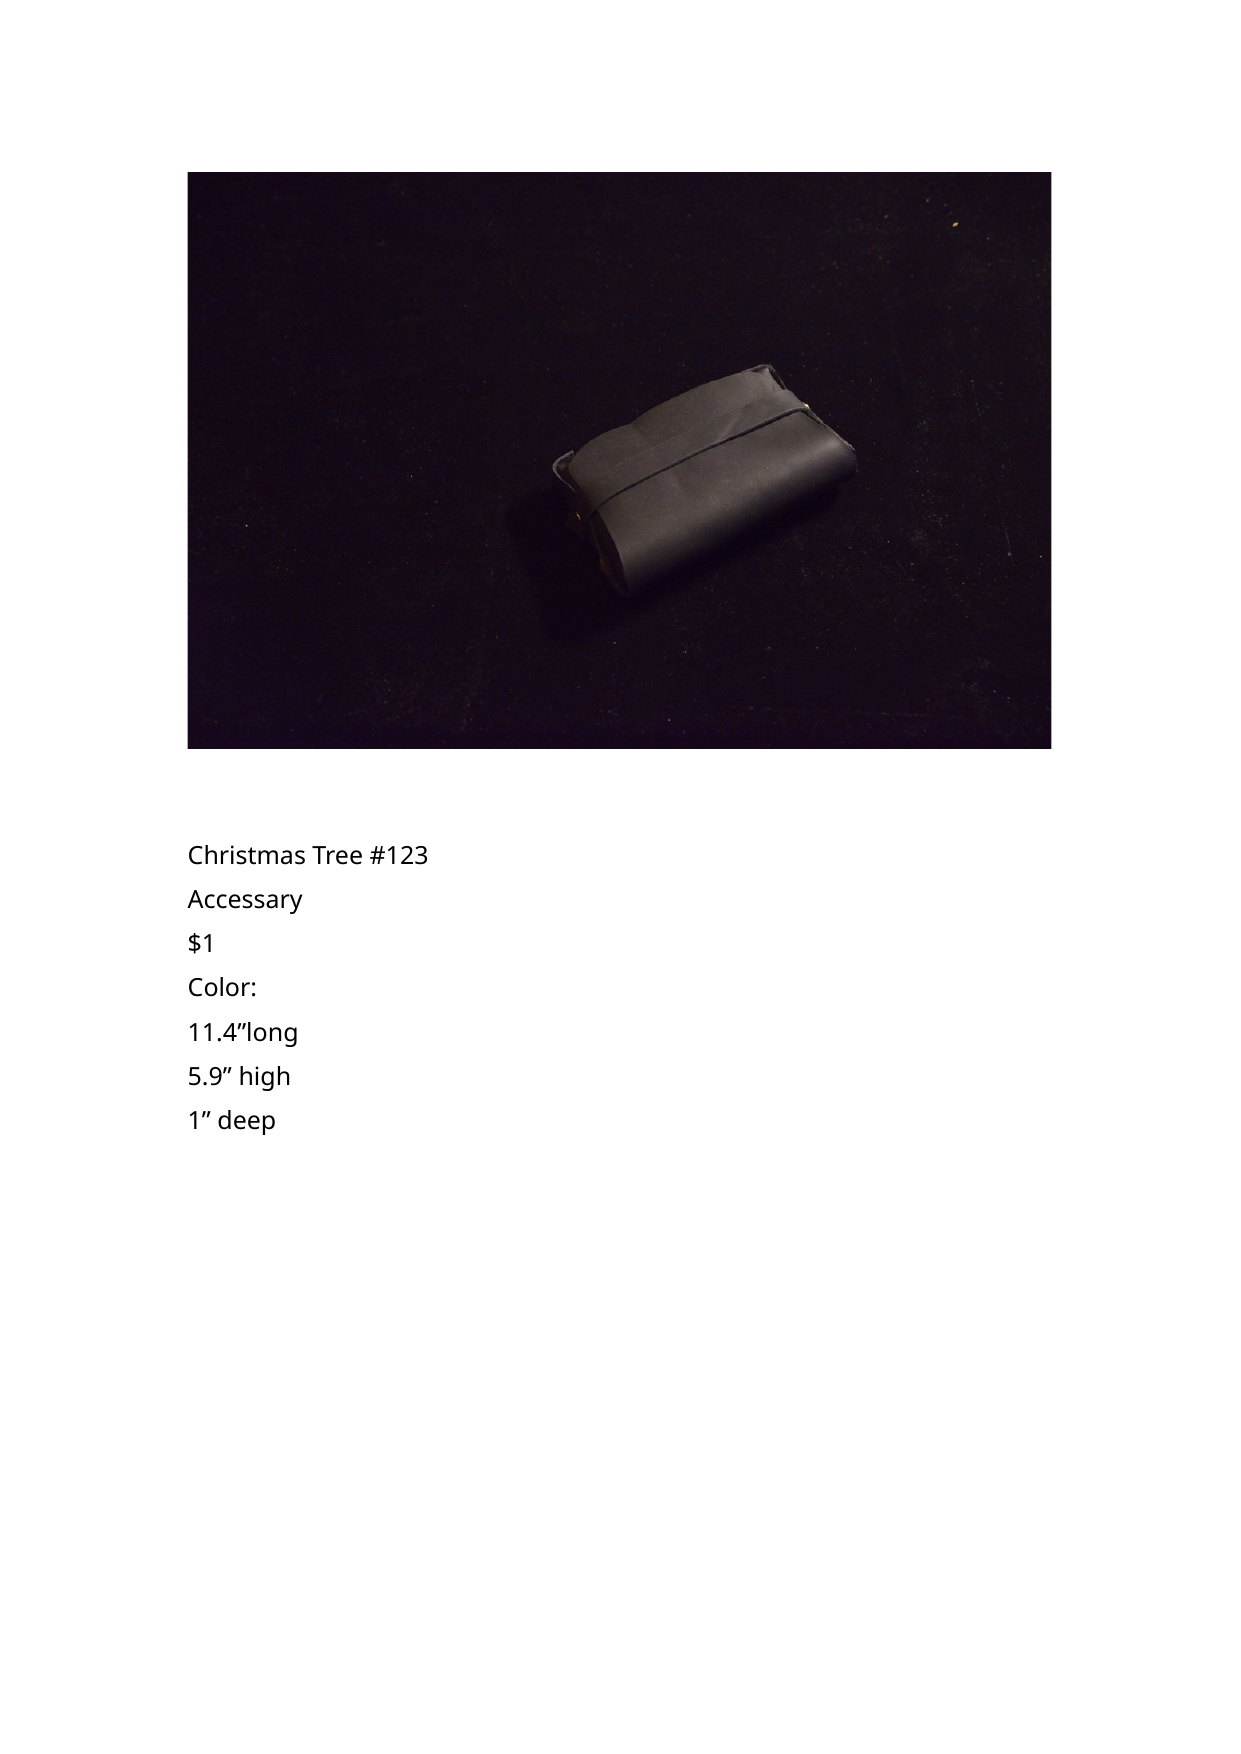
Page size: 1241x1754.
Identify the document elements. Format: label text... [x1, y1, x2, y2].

text Christmas Tree #123 [187, 833, 1053, 877]
text 5.9” high [187, 1053, 1053, 1097]
text 1” deep [187, 1097, 1053, 1141]
text $1 [187, 921, 1053, 965]
text 11.4”long [187, 1009, 1053, 1053]
text Color: [187, 965, 1053, 1009]
text Accessary [187, 877, 1053, 921]
picture [187, 172, 1052, 749]
